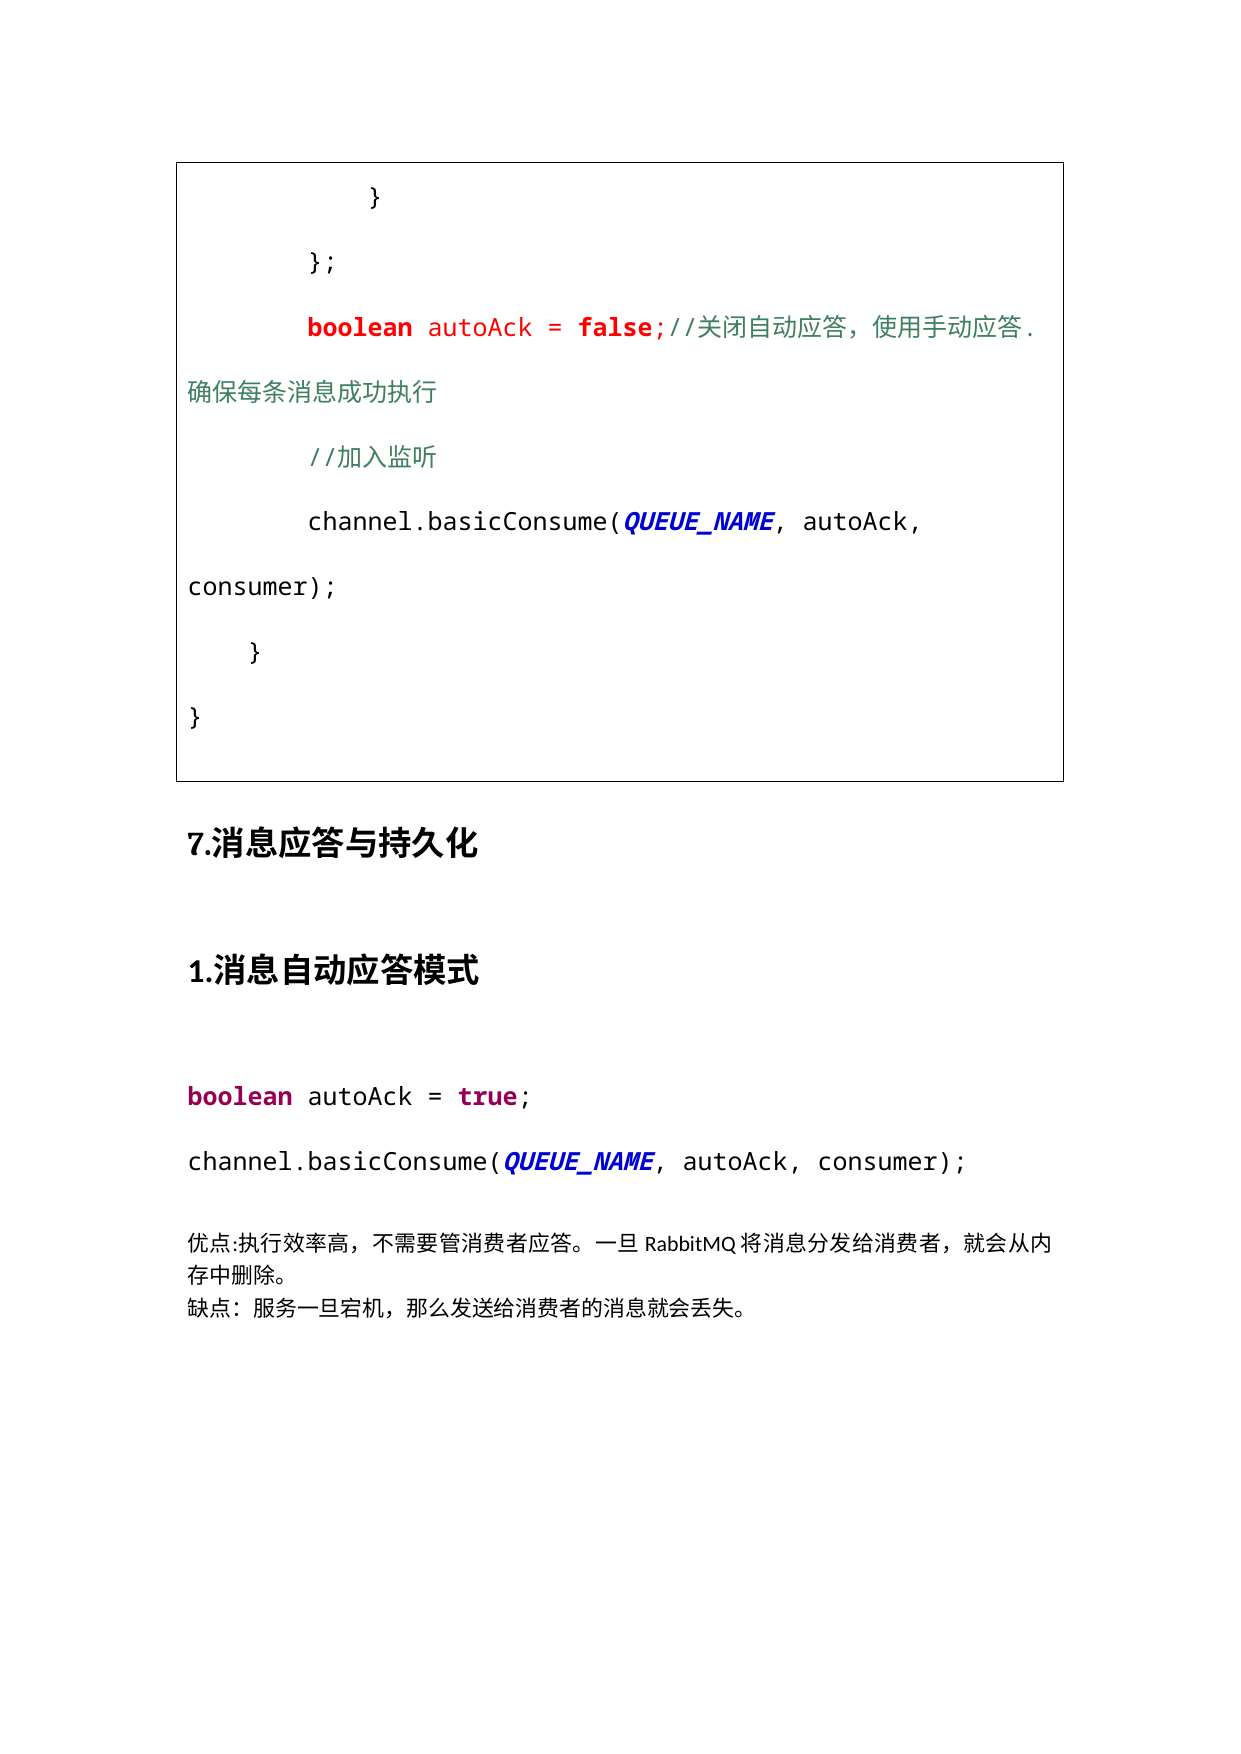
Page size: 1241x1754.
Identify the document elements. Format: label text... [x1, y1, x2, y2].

text 缺点：服务一旦宕机，那么发送给消费者的消息就会丢失。 [187, 1291, 1053, 1323]
text 优点:执行效率高，不需要管消费者应答。一旦RabbitMQ将消息分发给消费者，就会从内存中删除。 [187, 1226, 1053, 1291]
subtitle 1.消息自动应答模式 [187, 936, 1053, 1001]
text boolean autoAck = true; channel.basicConsume(QUEUE_NAME, autoAck, consumer); [187, 1063, 1053, 1193]
subtitle 7.消息应答与持久化 [187, 809, 1053, 874]
